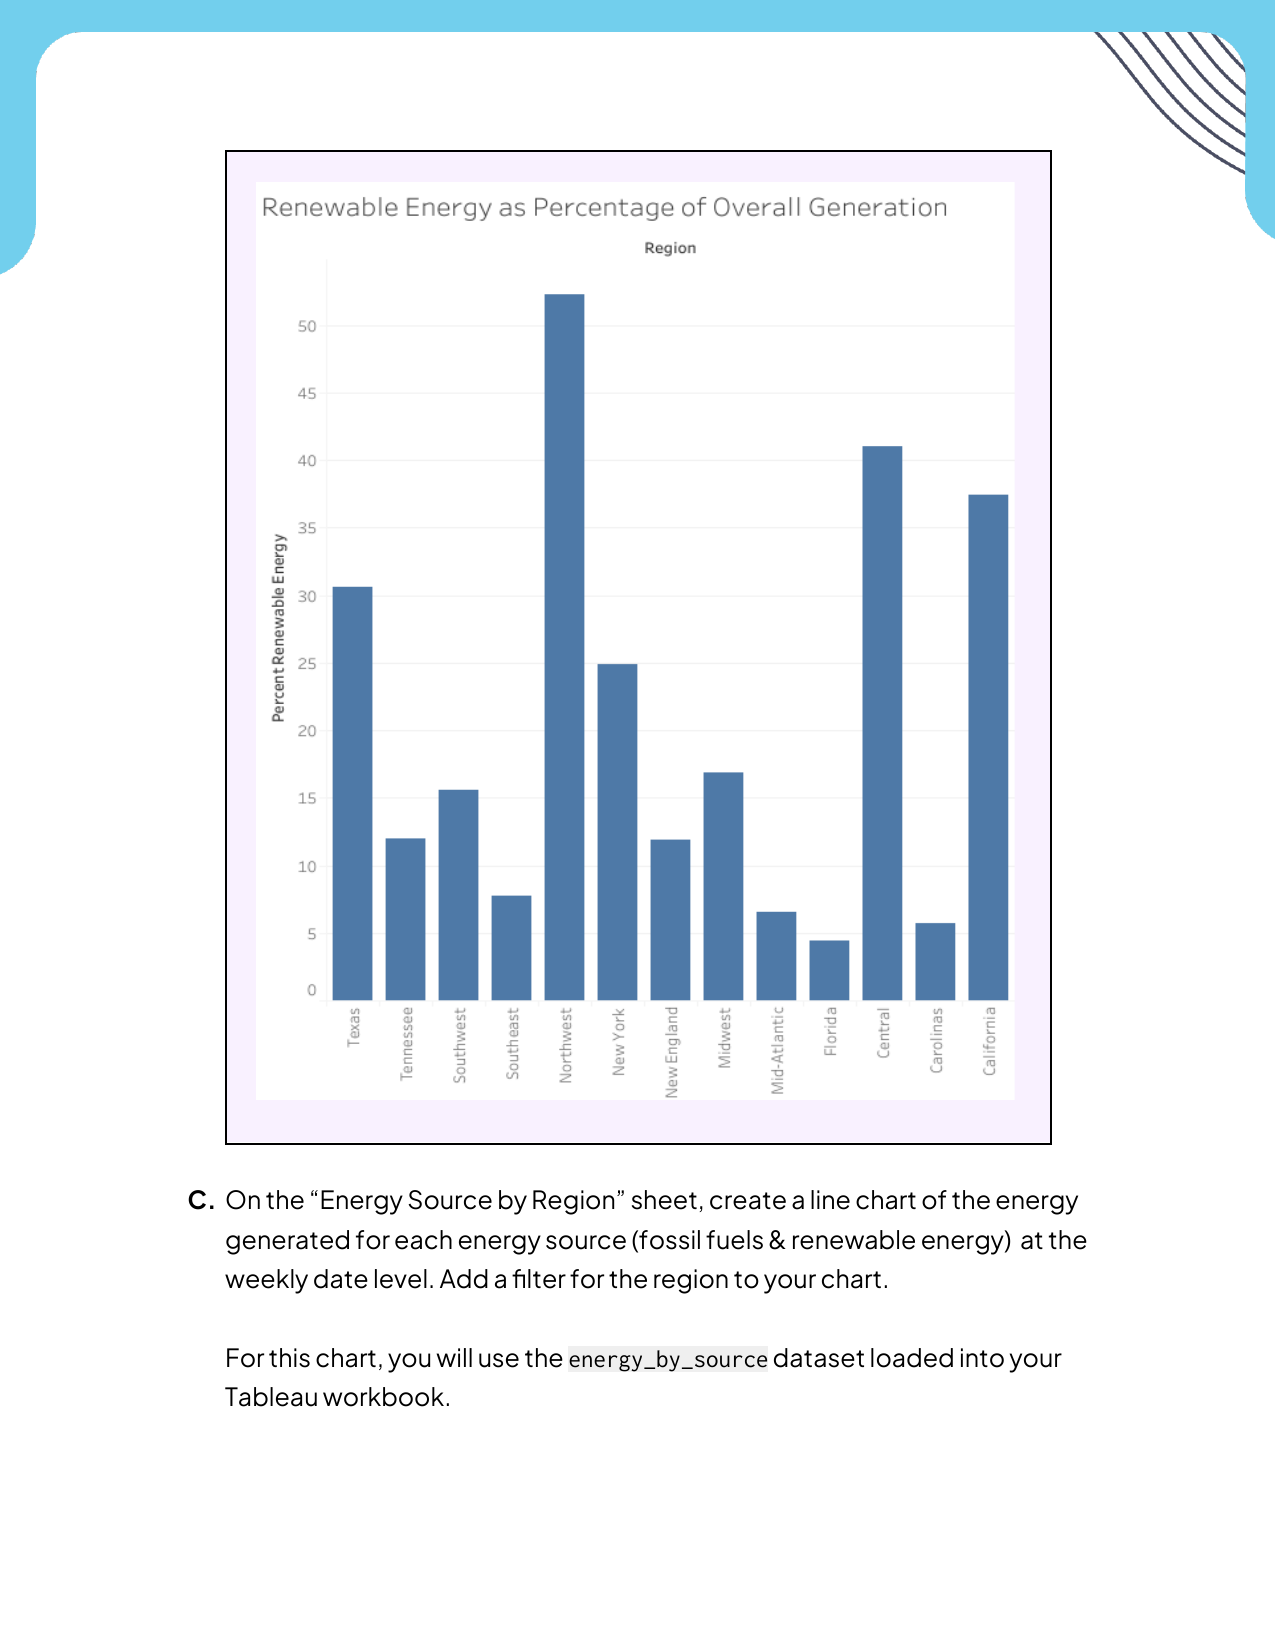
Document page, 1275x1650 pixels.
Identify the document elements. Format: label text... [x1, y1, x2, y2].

picture [0, 0, 1275, 283]
text For this chart, you will use the energy_by_source dataset loaded into your Tableau workbook. [225, 1302, 1125, 1412]
picture [256, 182, 1015, 1100]
list On the “Energy Source by Region” sheet, create a line chart of the energy generated for each energy source (fossil fuels & renewable energy) at the weekly date level. Add a filter for the region to your chart. [187, 1184, 1125, 1294]
table_header [227, 152, 1050, 1142]
